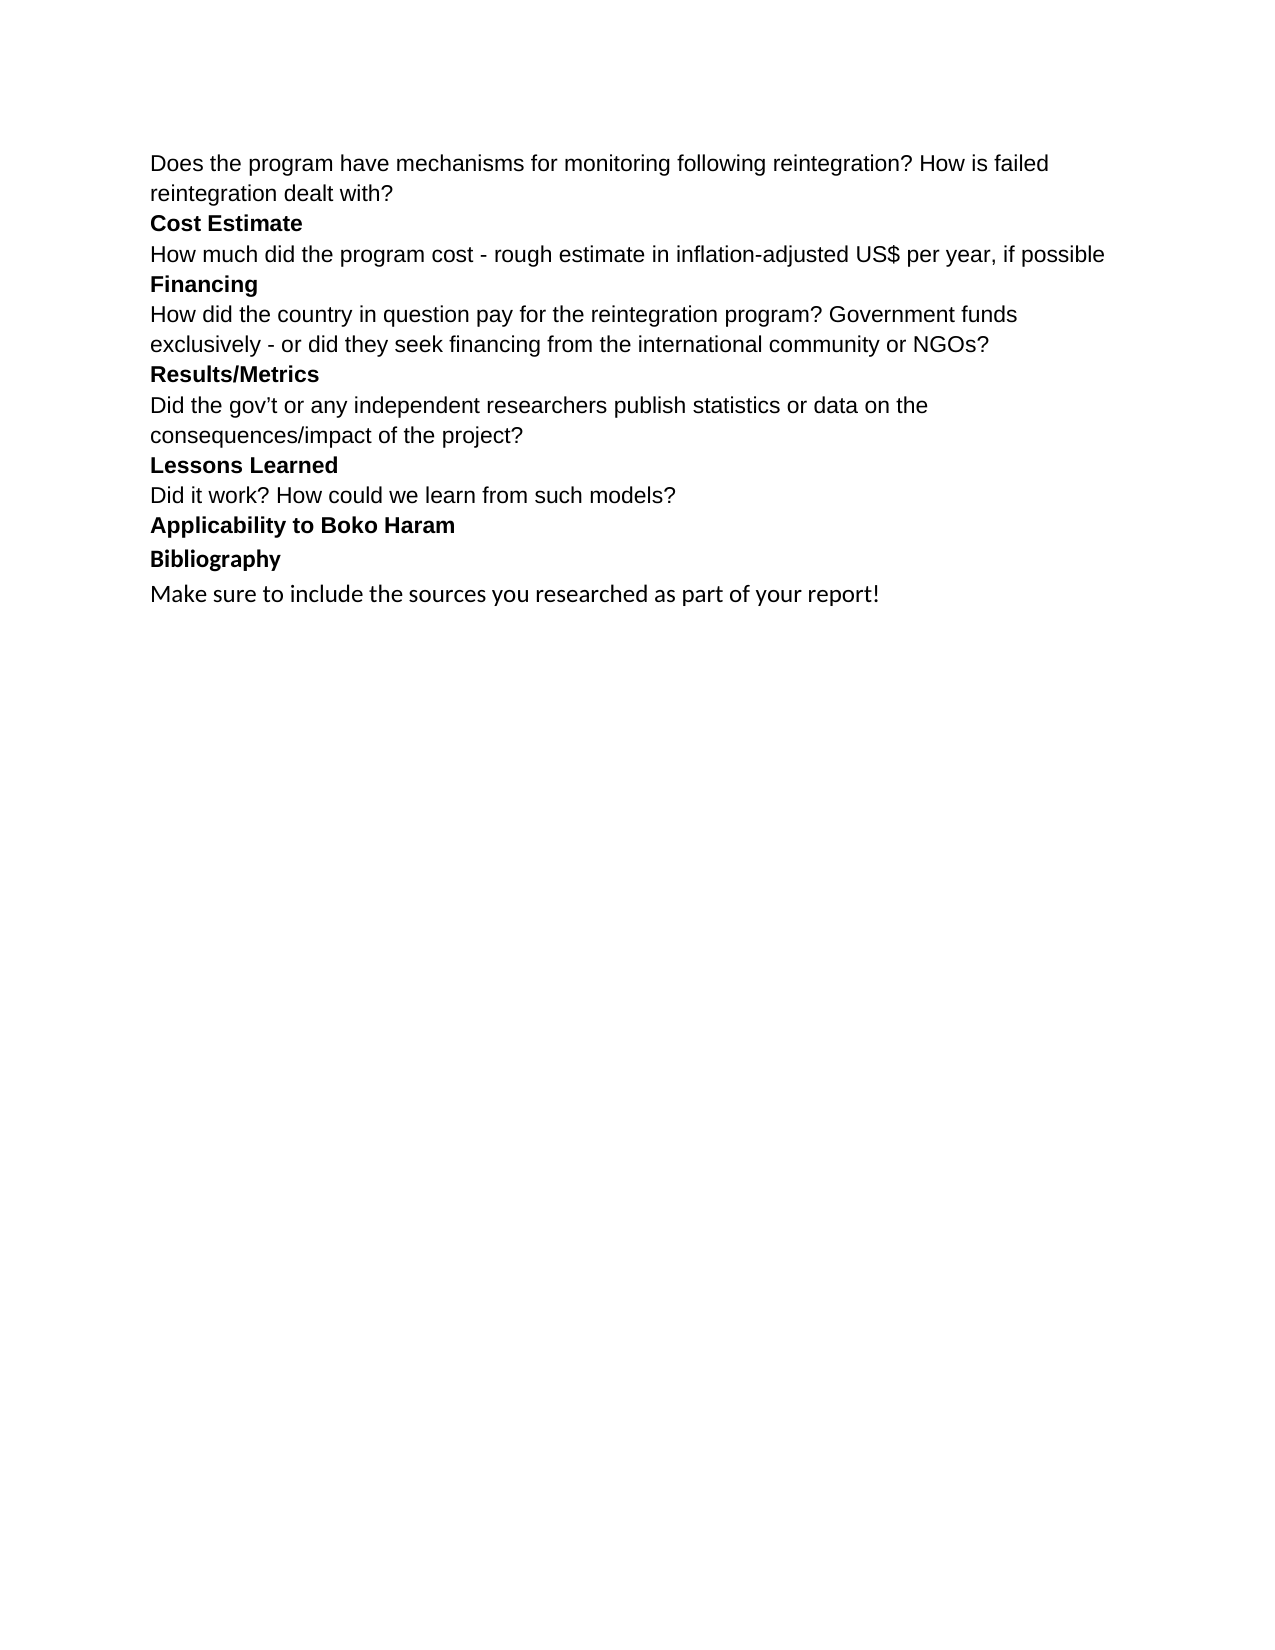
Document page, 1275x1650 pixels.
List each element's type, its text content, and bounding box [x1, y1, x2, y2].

text Does the program have mechanisms for monitoring following reintegration? How is failed reintegration dealt with? [150, 150, 1125, 207]
text Did the gov’t or any independent researchers publish statistics or data on the consequences/impact of the project? [150, 392, 1125, 448]
text Results/Metrics [150, 361, 1125, 388]
text Financing [150, 271, 1125, 297]
text Did it work? How could we learn from such models? [150, 482, 1125, 509]
text Bibliography [150, 543, 1125, 573]
text Make sure to include the sources you researched as part of your report! [150, 578, 1125, 608]
text Lessons Learned [150, 452, 1125, 478]
text How much did the program cost - rough estimate in inflation-adjusted US$ per year, if possible [150, 241, 1125, 267]
text Cost Estimate [150, 210, 1125, 237]
text How did the country in question pay for the reintegration program? Government funds exclusively - or did they seek financing from the international community or NGOs? [150, 301, 1125, 358]
text Applicability to Boko Haram [150, 512, 1125, 539]
